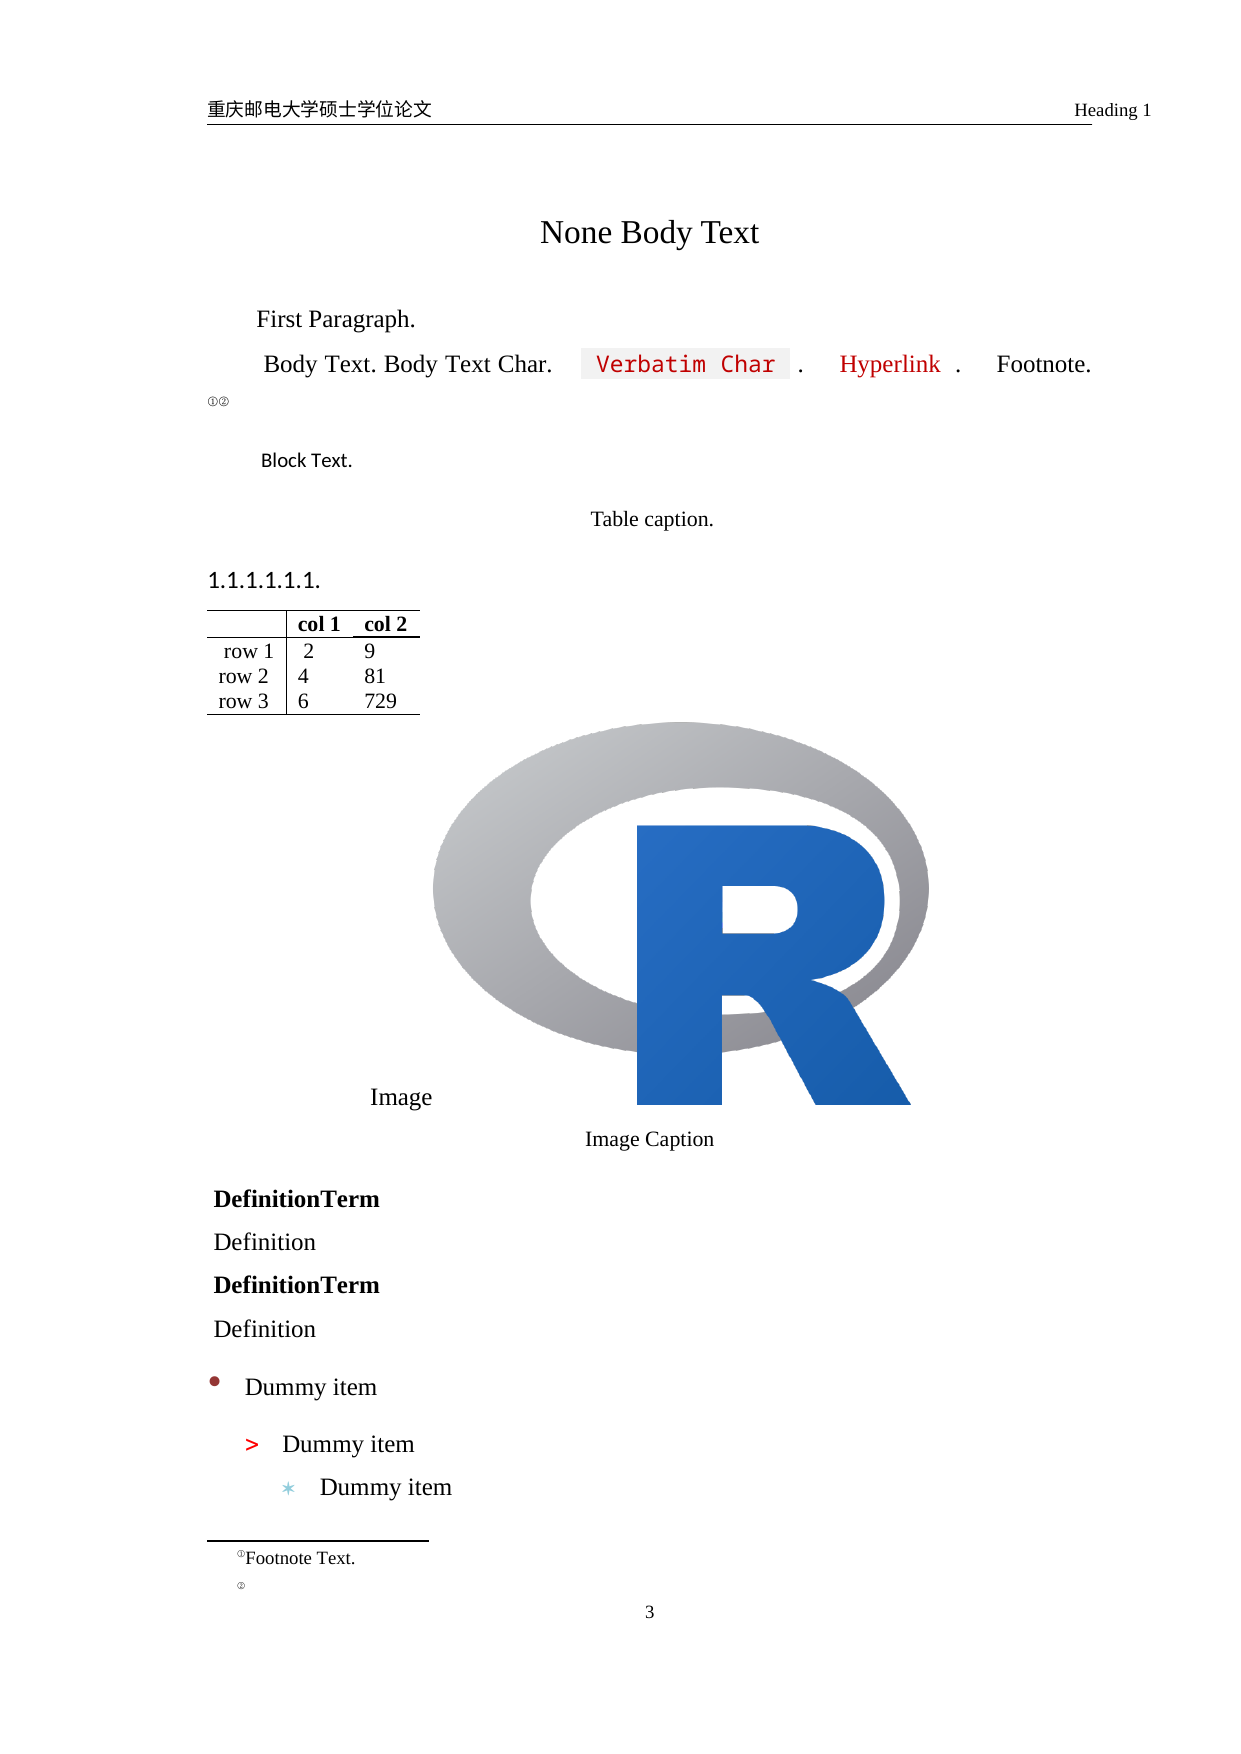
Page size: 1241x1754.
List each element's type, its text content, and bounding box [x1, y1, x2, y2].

text Definition [207, 1227, 1092, 1256]
text None Body Text [207, 213, 1092, 251]
text Image Caption [207, 1126, 1092, 1151]
picture [432, 721, 930, 1106]
table_header col 1 [287, 611, 353, 636]
table_cell 4 [287, 663, 353, 688]
table_cell row 2 [207, 663, 286, 688]
table_header [207, 611, 286, 636]
table_cell row 3 [207, 689, 286, 714]
text Table caption. [207, 506, 1092, 531]
text Block Text. [207, 447, 1092, 472]
list Dummy item [244, 1429, 1092, 1457]
text Definition [207, 1314, 1092, 1342]
text DefinitionTerm [207, 1271, 1092, 1299]
table_cell 2 [287, 638, 353, 663]
text DefinitionTerm [207, 1184, 1092, 1213]
table_cell 729 [353, 689, 419, 714]
text Body Text. Body Text Char. Verbatim Char . Hyperlink . Footnote. [207, 348, 1092, 422]
list Dummy item [282, 1472, 1092, 1501]
table_header col 2 [353, 611, 419, 636]
list Dummy item [207, 1357, 1092, 1405]
text First Paragraph. [207, 304, 1092, 333]
table_cell 81 [353, 663, 419, 688]
table_cell 6 [287, 689, 353, 714]
table_cell 9 [353, 638, 419, 663]
table_cell row 1 [207, 638, 286, 663]
